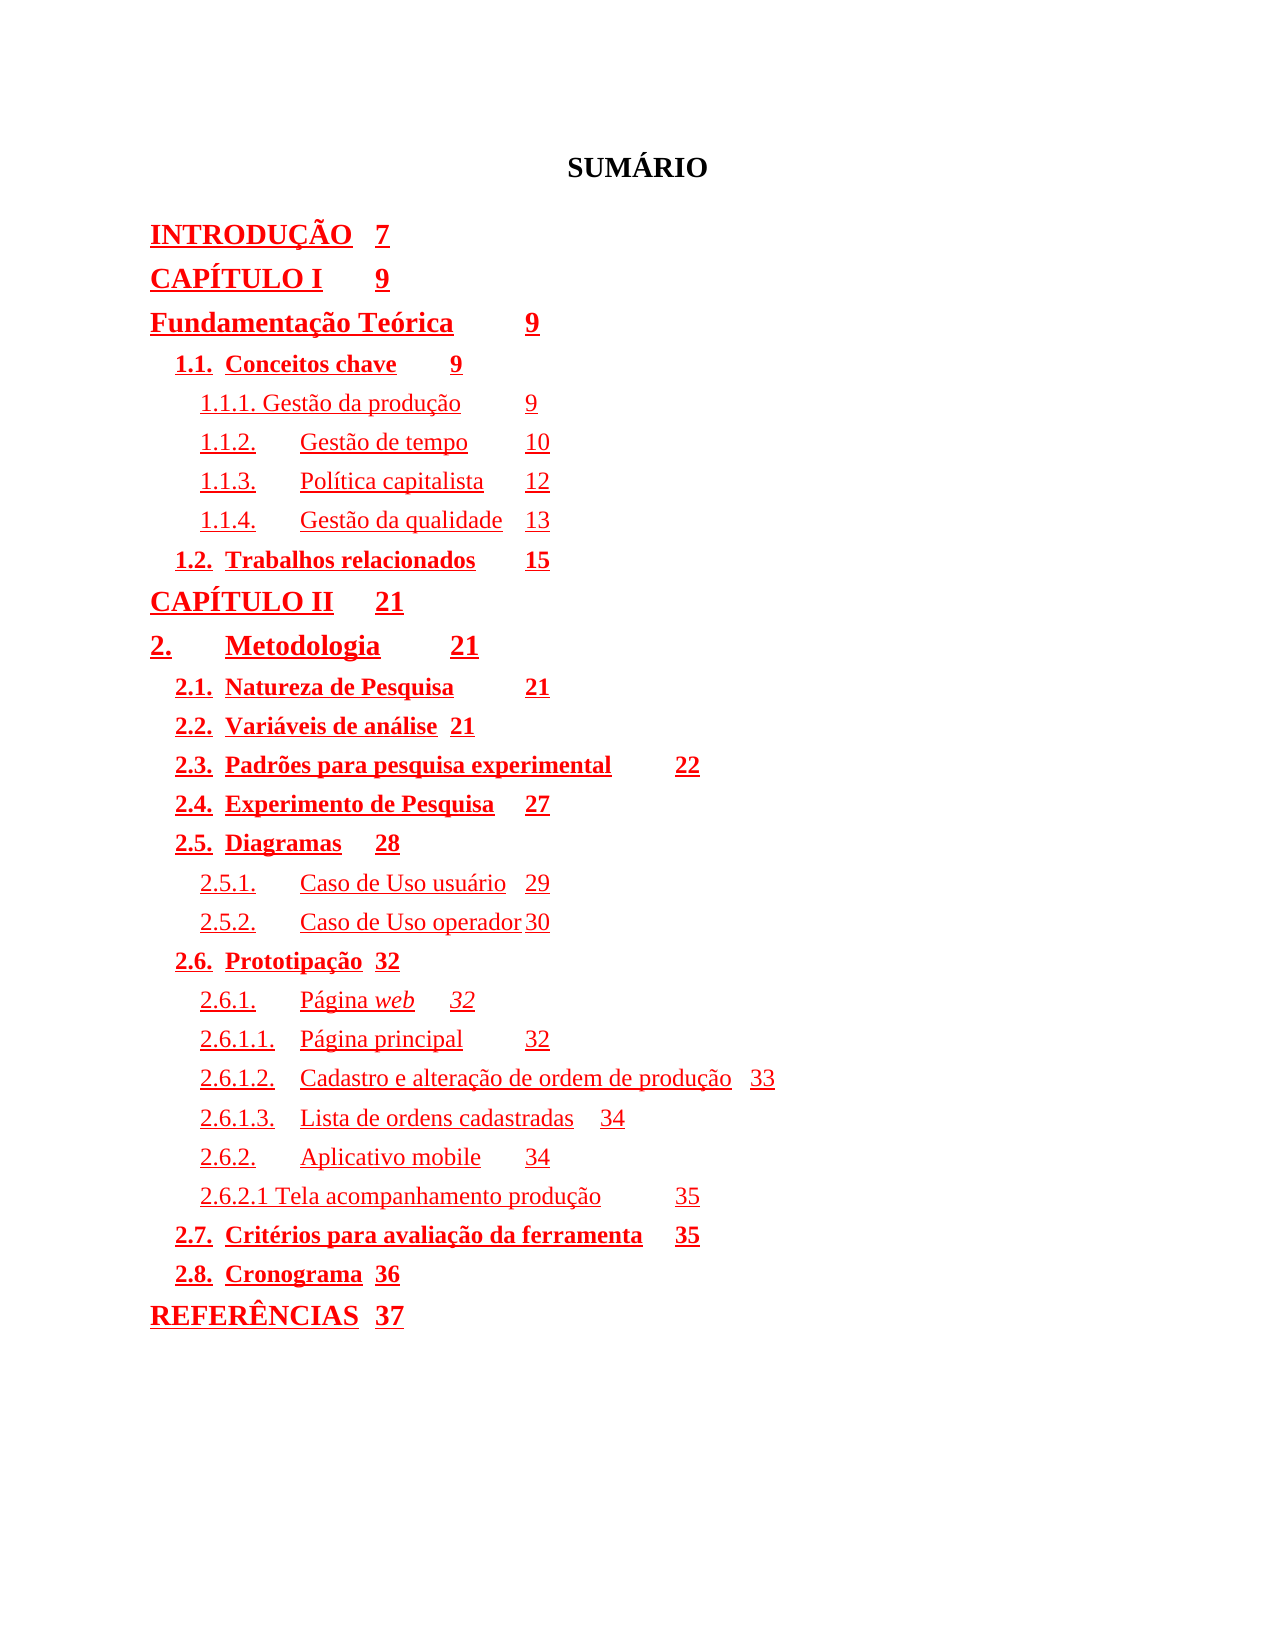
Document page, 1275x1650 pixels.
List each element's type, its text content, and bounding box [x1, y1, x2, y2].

text 2.6.2. Aplicativo mobile 34 [200, 1142, 1125, 1171]
text 2.5.2. Caso de Uso operador 30 [200, 907, 1125, 936]
text 1.1.3. Política capitalista 12 [200, 466, 1125, 495]
text INTRODUÇÃO 7 [150, 217, 1125, 251]
text 2.6.1.1. Página principal 32 [200, 1024, 1125, 1053]
text 2.5. Diagramas 28 [175, 828, 1125, 857]
text 2.8. Cronograma 36 [175, 1259, 1125, 1288]
text 1.1.1. Gestão da produção 9 [200, 388, 1125, 417]
text 2.4. Experimento de Pesquisa 27 [175, 789, 1125, 818]
text 2.6.2.1 Tela acompanhamento produção 35 [200, 1181, 1125, 1210]
text 2.1. Natureza de Pesquisa 21 [175, 672, 1125, 701]
text 2.5.1. Caso de Uso usuário 29 [200, 868, 1125, 896]
text 2.3. Padrões para pesquisa experimental 22 [175, 750, 1125, 779]
text 2.6. Prototipação 32 [175, 946, 1125, 975]
text 2.6.1.3. Lista de ordens cadastradas 34 [200, 1103, 1125, 1131]
text 1.1. Conceitos chave 9 [175, 349, 1125, 378]
text 1.2. Trabalhos relacionados 15 [175, 545, 1125, 573]
text CAPÍTULO II 21 [150, 584, 1125, 617]
text 2.7. Critérios para avaliação da ferramenta 35 [175, 1220, 1125, 1249]
text 2.2. Variáveis de análise 21 [175, 711, 1125, 740]
text 2.6.1. Página web 32 [200, 985, 1125, 1014]
text Fundamentação Teórica 9 [150, 305, 1125, 338]
text 2.6.1.2. Cadastro e alteração de ordem de produção 33 [200, 1063, 1125, 1092]
text CAPÍTULO I 9 [150, 261, 1125, 294]
text SUMÁRIO [150, 150, 1125, 183]
text 2. Metodologia 21 [150, 628, 1125, 661]
text 1.1.4. Gestão da qualidade 13 [200, 506, 1125, 534]
text 1.1.2. Gestão de tempo 10 [200, 427, 1125, 456]
text REFERÊNCIAS 37 [150, 1298, 1125, 1332]
